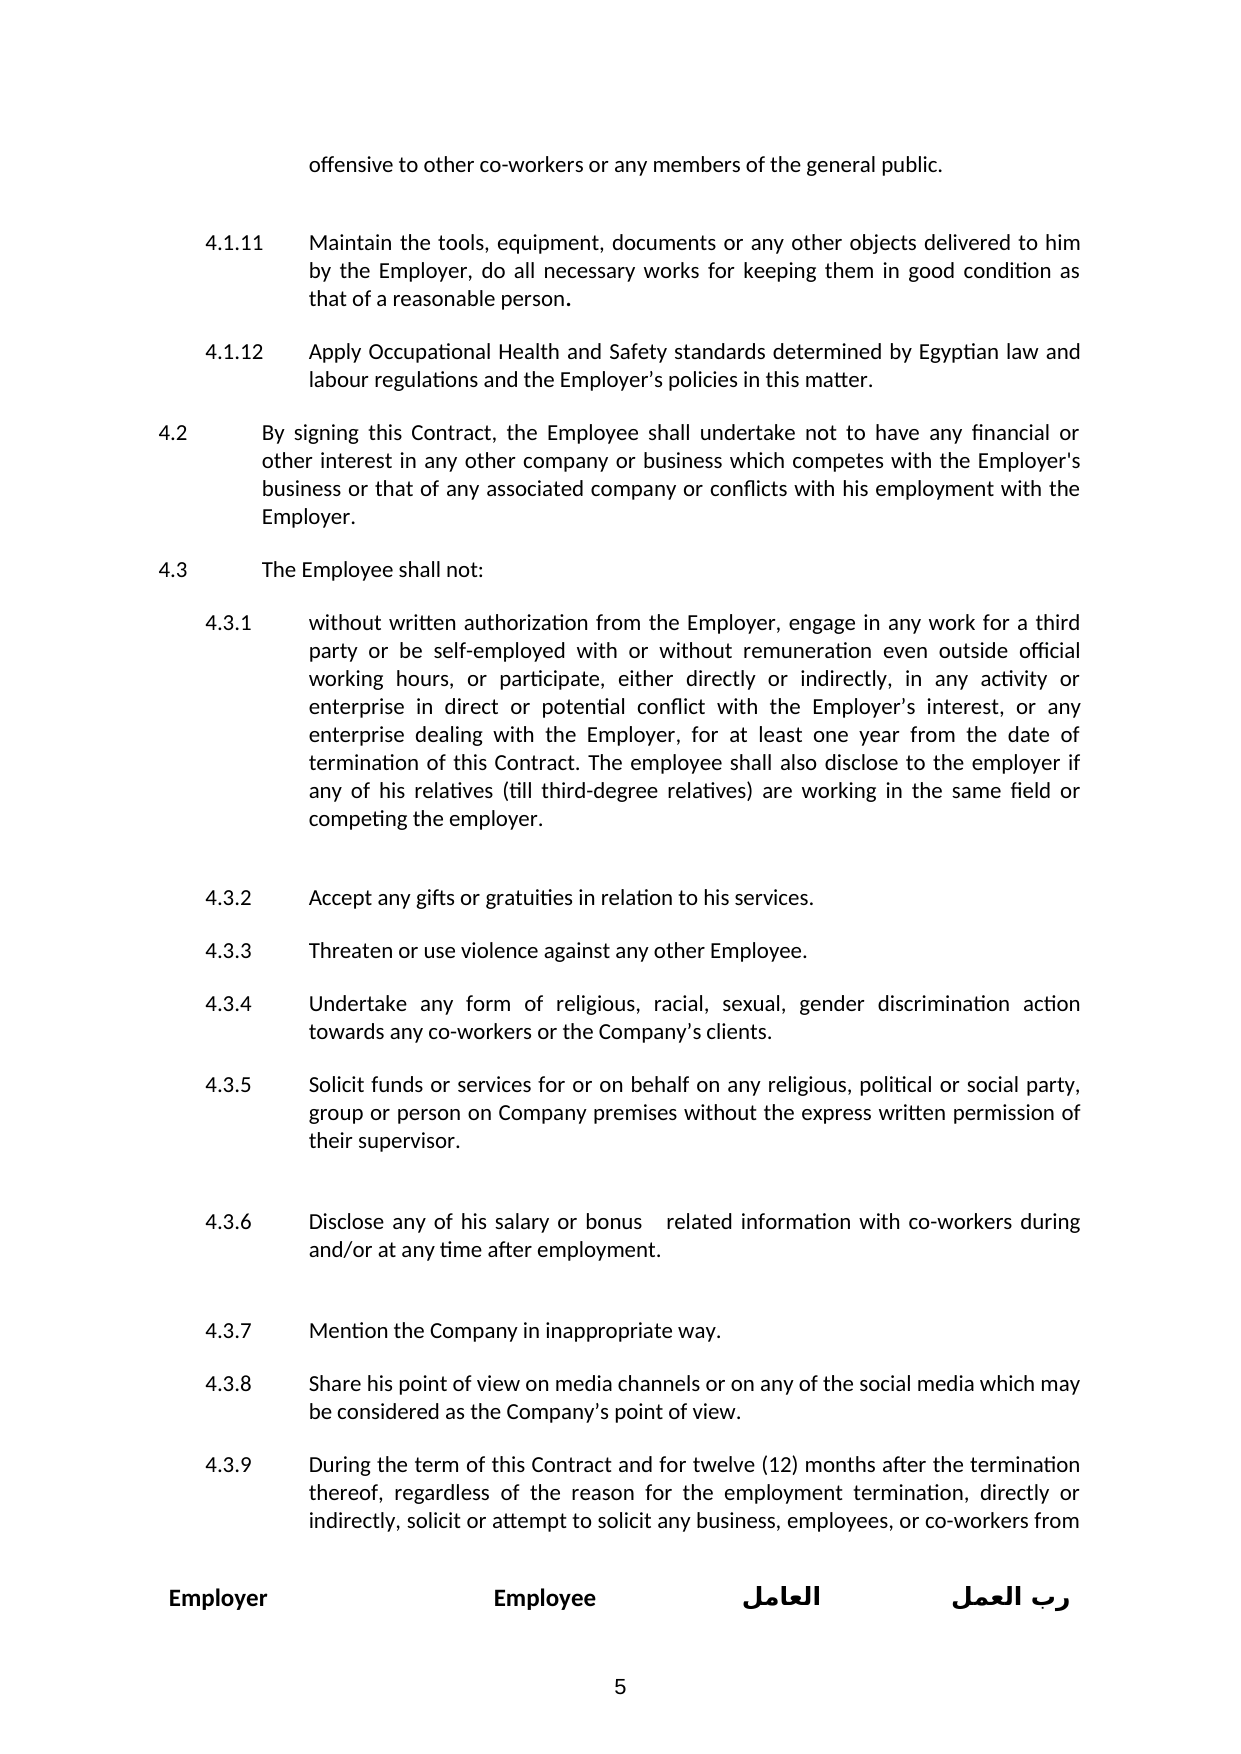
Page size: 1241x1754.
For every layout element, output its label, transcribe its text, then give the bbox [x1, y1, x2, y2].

table_cell without written authorization from the Employer, engage in any work for a third party or be self-employed with or without remuneration even outside official working hours, or participate, either directly or indirectly, in any activity or enterprise in direct or potential conflict with the Employer’s interest, or any enterprise dealing with the Employer, for at least one year from the date of termination of this Contract. The employee shall also disclose to the employer if any of his relatives (till third-degree relatives) are working in the same field or competing the employer. [147, 609, 1093, 883]
table_cell The Employee shall not: [147, 555, 1093, 608]
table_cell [147, 150, 1093, 418]
table_cell By signing this Contract, the Employee shall undertake not to have any financial or other interest in any other company or business which competes with the Employer's business or that of any associated company or conflicts with his employment with the Employer. [147, 418, 1093, 555]
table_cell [147, 883, 1093, 1534]
